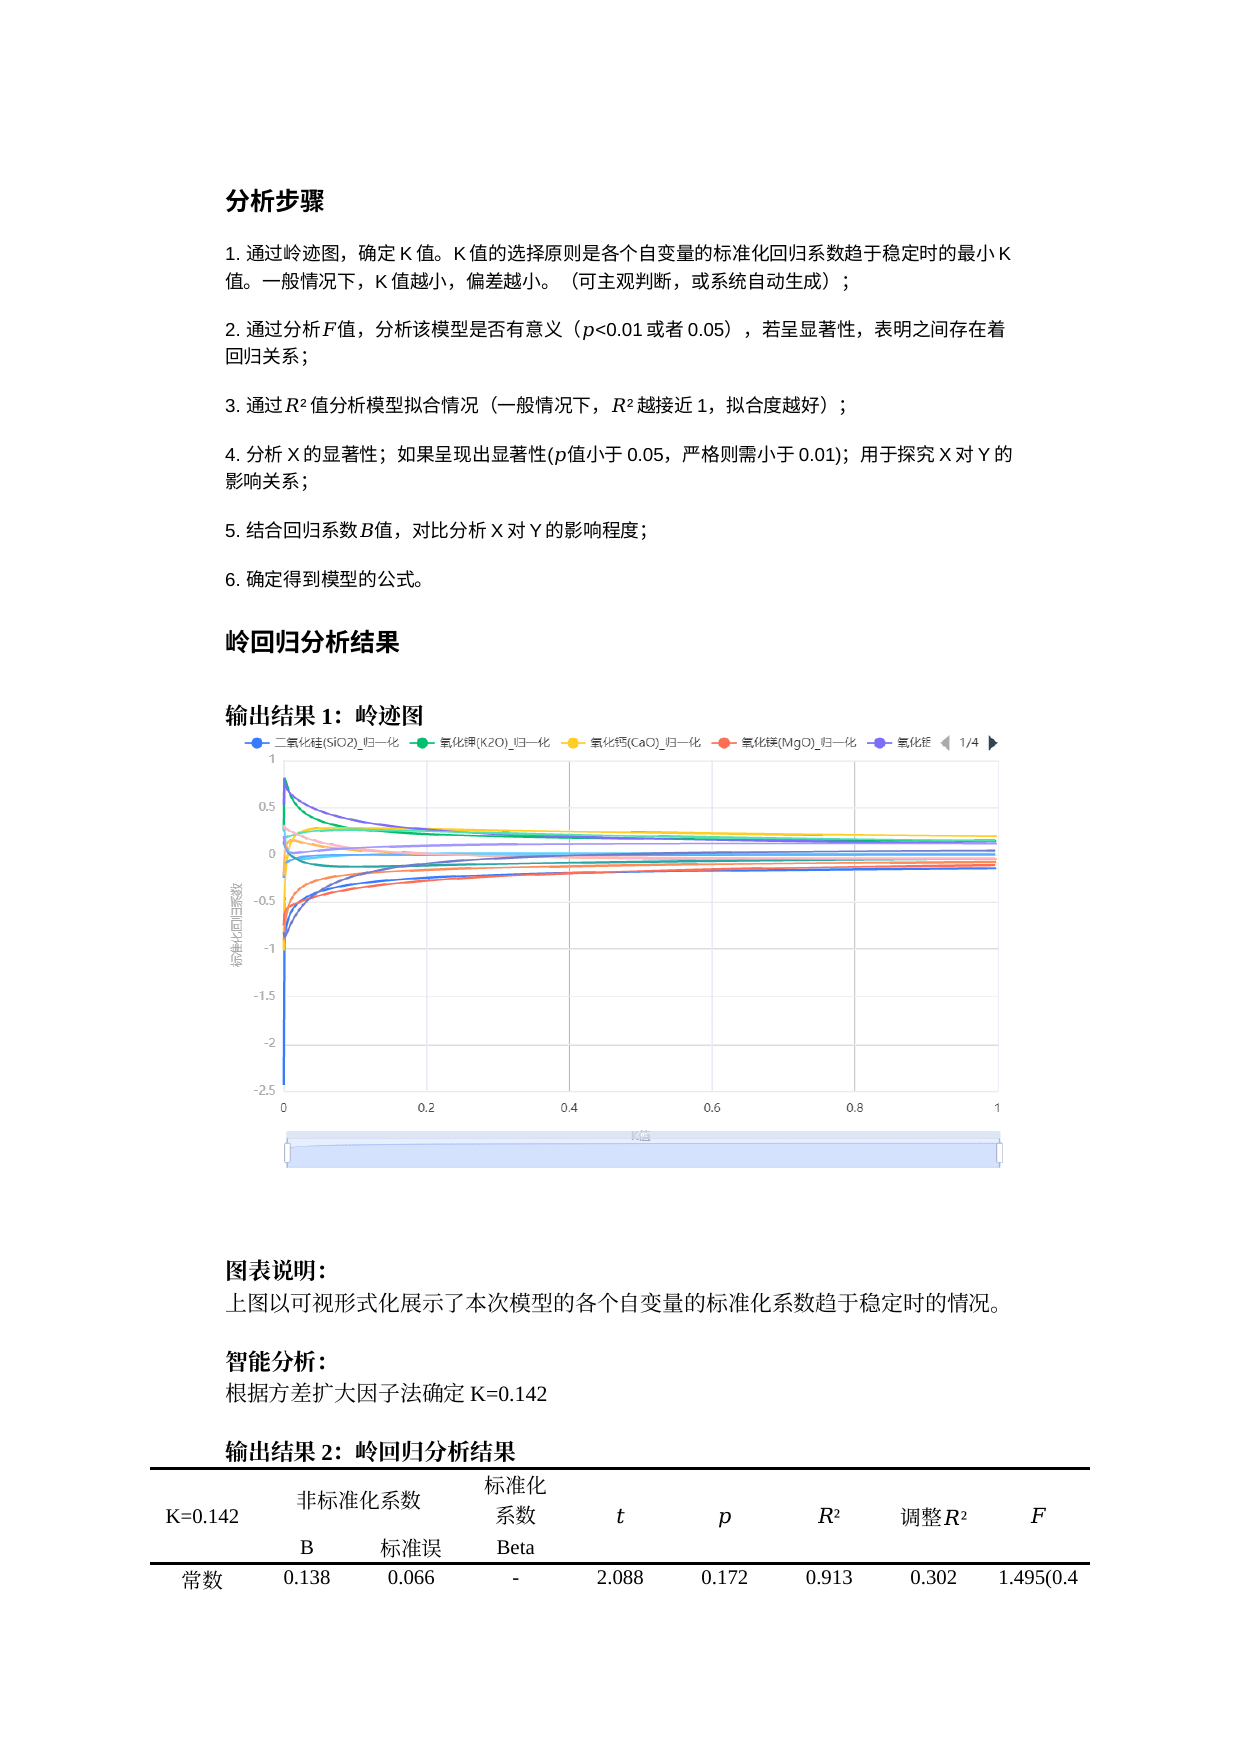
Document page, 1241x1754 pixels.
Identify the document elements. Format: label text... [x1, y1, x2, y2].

table_cell 0.138 [254, 1565, 359, 1594]
table_header 非标准化系数 [254, 1470, 463, 1529]
table_header 标准化系数 [463, 1470, 568, 1529]
table_cell 0.172 [672, 1565, 777, 1594]
table_cell 0.913 [777, 1565, 881, 1594]
text 根据方差扩大因子法确定K=0.142 [225, 1376, 1015, 1408]
table_cell 0.066 [359, 1565, 463, 1594]
text 智能分析： [225, 1317, 1015, 1376]
picture [229, 730, 1011, 1175]
text 上图以可视形式化展示了本次模型的各个自变量的标准化系数趋于稳定时的情况。 [225, 1286, 1015, 1317]
table_header 𝑡 [568, 1470, 672, 1562]
table_cell B [254, 1530, 359, 1562]
text 输出结果1：岭迹图 [225, 672, 1015, 731]
table_header 𝑅² [777, 1470, 881, 1562]
table_header K=0.142 [150, 1470, 254, 1562]
table_header 𝑝 [672, 1470, 777, 1562]
text 输出结果2：岭回归分析结果 [225, 1408, 1015, 1467]
table_cell 1.495(0.472) [986, 1565, 1090, 1594]
subtitle 岭回归分析结果 [225, 623, 1015, 659]
table_cell 0.302 [881, 1565, 986, 1594]
table_cell - [463, 1565, 568, 1594]
table_cell Beta [463, 1530, 568, 1562]
table_cell 标准误 [359, 1530, 463, 1562]
table_header 𝐹 [986, 1470, 1090, 1562]
subtitle 分析步骤 1. 通过岭迹图，确定K值。K值的选择原则是各个自变量的标准化回归系数趋于稳定时的最小K值。一般情况下，K值越小，偏差越小。（可主观判断，或系统自动生成）； 2. 通过分析𝐹值，分析该模型是否有意义（𝑝<0.01或者0.05），若呈显著性，表明之间存在着回归关系； 3. 通过𝑅²值分析模型拟合情况（一般情况下，𝑅²越接近1，拟合度越好）； 4. 分析X的显著性；如果呈现出显著性(𝑝值小于0.05，严格则需小于0.01)；用于探究X对Y的影响关系； 5. 结合回归系数𝐵值，对比分析X对Y的影响程度； 6. 确定得到模型的公式。 [225, 181, 1015, 592]
text 图表说明： [225, 1226, 1015, 1286]
table_cell 常数 [150, 1565, 254, 1594]
table_cell 2.088 [568, 1565, 672, 1594]
table_header 调整𝑅² [881, 1470, 986, 1562]
